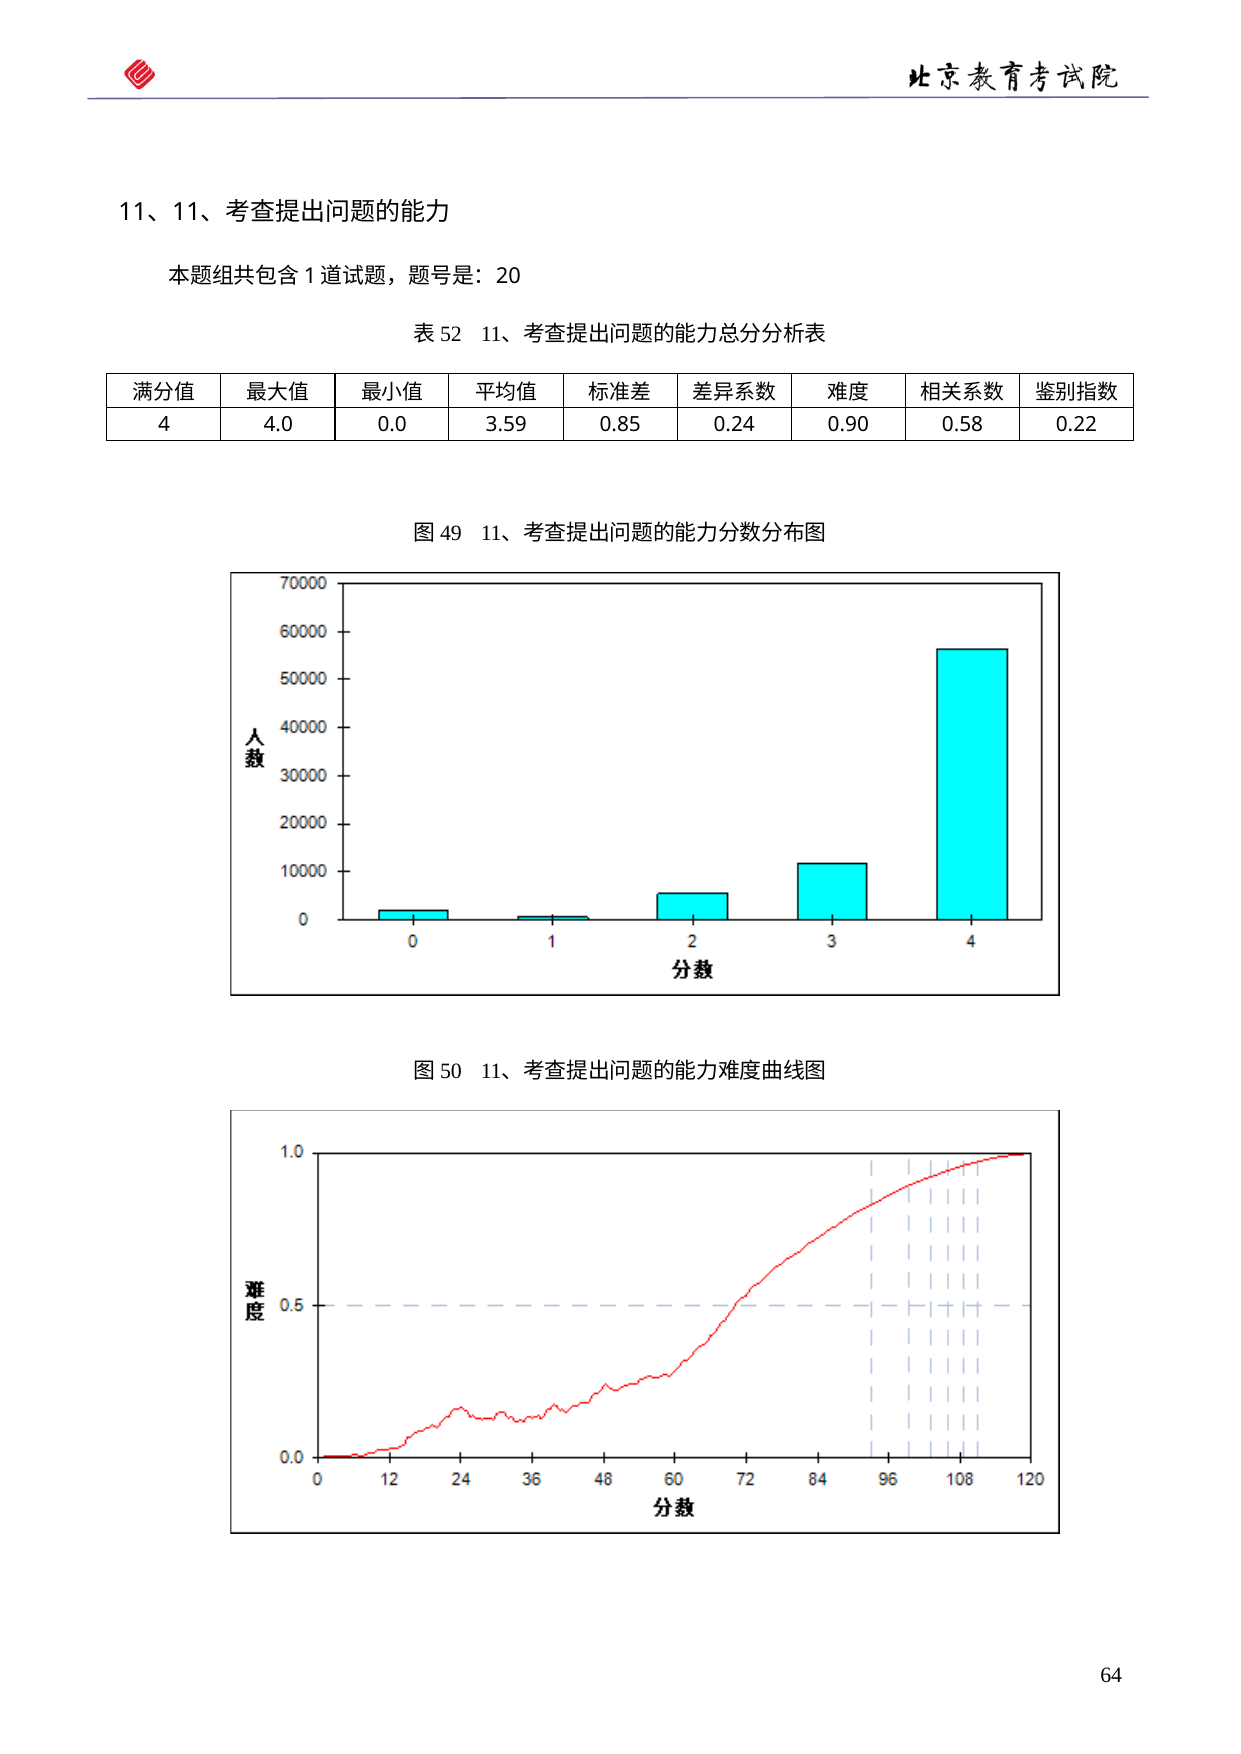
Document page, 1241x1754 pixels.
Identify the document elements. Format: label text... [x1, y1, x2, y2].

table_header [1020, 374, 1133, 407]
title 11、考查提出问题的能力 [118, 177, 1122, 242]
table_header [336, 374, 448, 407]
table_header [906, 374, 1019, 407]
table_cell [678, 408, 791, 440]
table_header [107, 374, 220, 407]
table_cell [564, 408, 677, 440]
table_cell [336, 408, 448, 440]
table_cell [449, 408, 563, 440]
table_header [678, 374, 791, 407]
picture [230, 572, 1060, 996]
text 图 49 11、考查提出问题的能力分数分布图 [118, 515, 1122, 547]
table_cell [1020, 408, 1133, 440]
picture [909, 56, 1123, 94]
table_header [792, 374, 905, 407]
picture [230, 1110, 1060, 1534]
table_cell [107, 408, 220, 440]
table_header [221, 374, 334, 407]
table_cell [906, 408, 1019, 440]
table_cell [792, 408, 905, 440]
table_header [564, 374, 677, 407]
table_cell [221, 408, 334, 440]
picture [118, 56, 164, 94]
text 本题组共包含1道试题，题号是：20 [168, 258, 1122, 291]
text 表 52 11、考查提出问题的能力总分分析表 [118, 316, 1122, 348]
text 图 50 11、考查提出问题的能力难度曲线图 [118, 1052, 1122, 1085]
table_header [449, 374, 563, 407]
